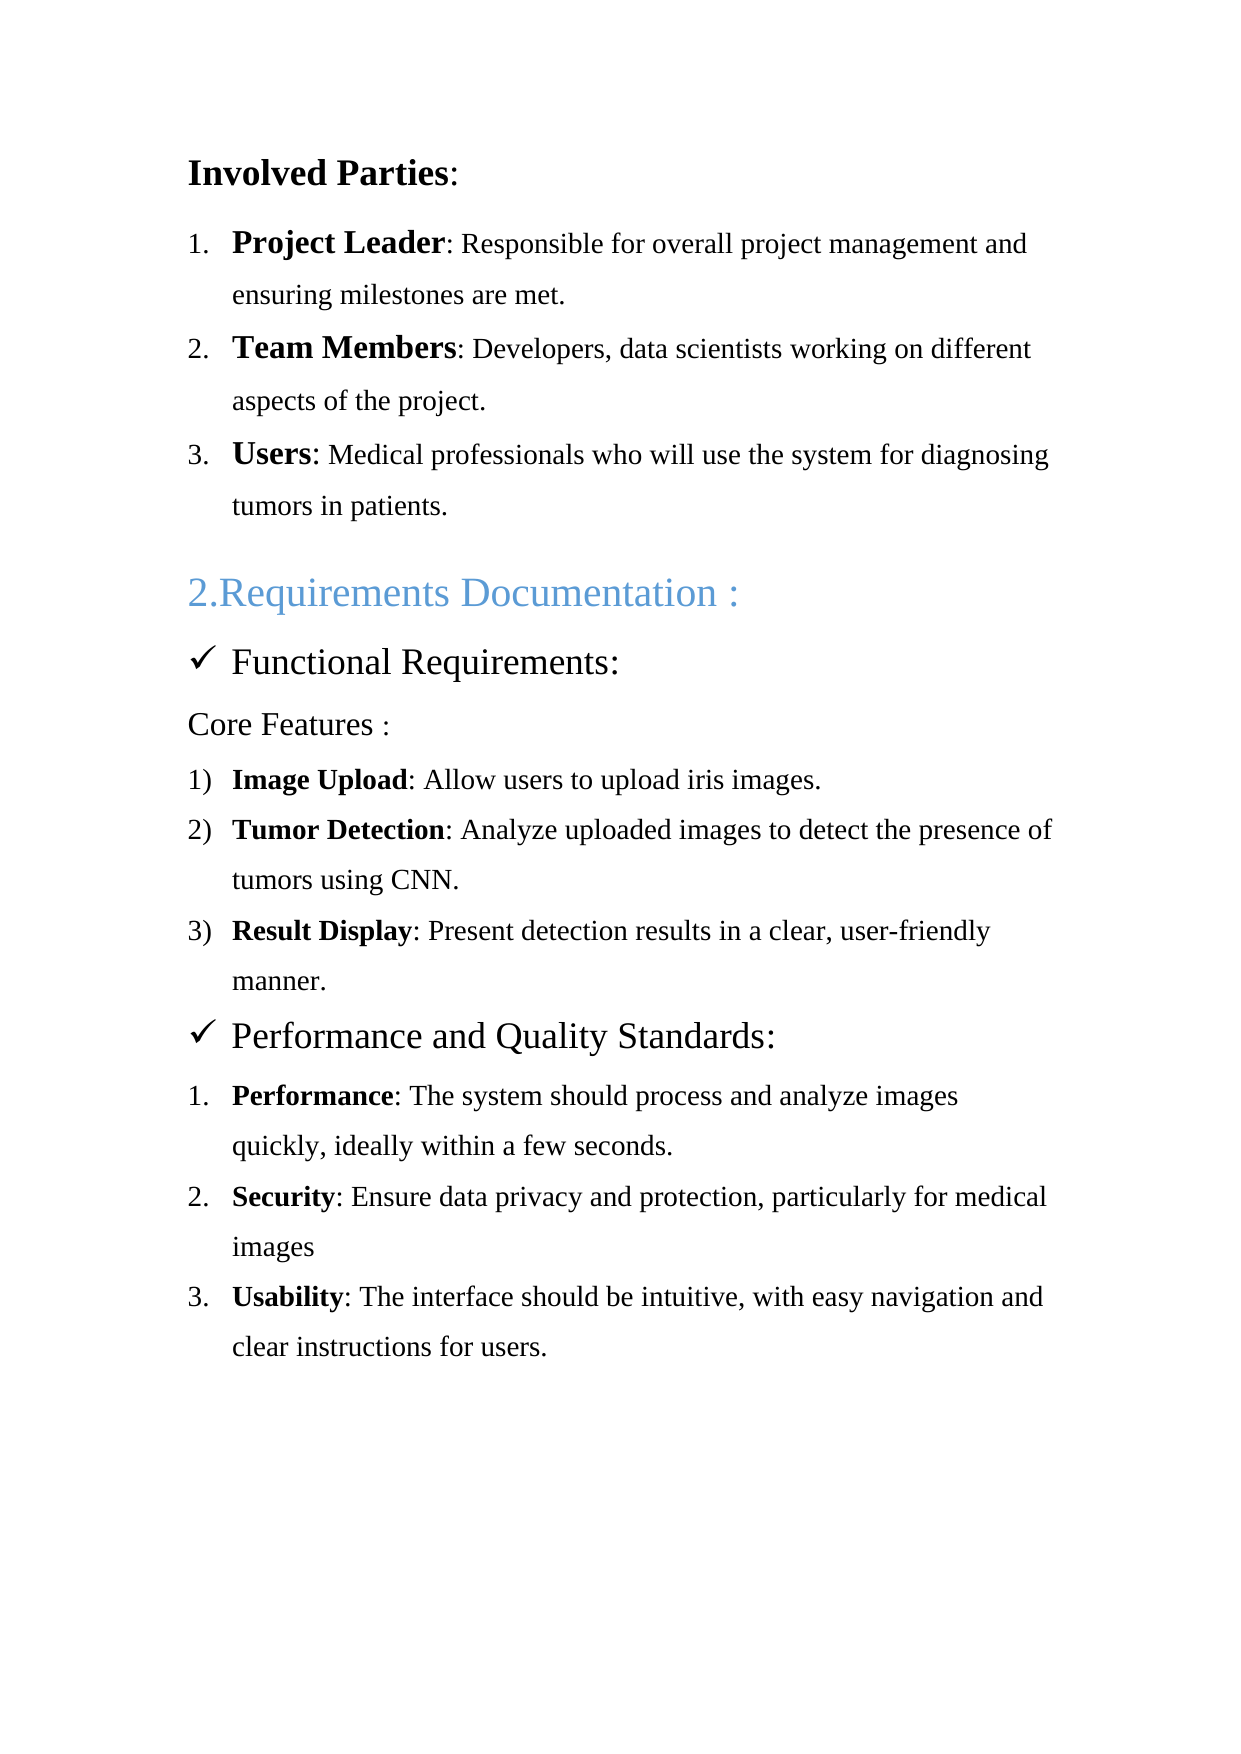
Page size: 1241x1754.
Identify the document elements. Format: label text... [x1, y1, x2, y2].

text 2.Requirements Documentation : [187, 626, 1053, 674]
list Users: Medical professionals who will use the system for diagnosing tumors in patients. [187, 491, 1053, 580]
list Usability: The interface should be intuitive, with easy navigation and clear instructions for users. [187, 1338, 1053, 1421]
text Core Features : [187, 763, 1053, 801]
list Result Display: Present detection results in a clear, user-friendly manner. [187, 971, 1053, 1055]
list Performance: The system should process and analyze images quickly, ideally within a few seconds. [187, 1136, 1053, 1220]
list Project Leader: Responsible for overall project management and ensuring milestones are met. [187, 222, 1053, 311]
list Security: Ensure data privacy and protection, particularly for medical images [187, 1237, 1053, 1321]
list Performance and Quality Standards: [187, 1072, 1053, 1115]
list Involved Parties: [187, 150, 1053, 193]
list Team Members: Developers, data scientists working on different aspects of the project. [187, 357, 1053, 446]
list Functional Requirements: [187, 698, 1053, 741]
list Image Upload: Allow users to upload iris images. [187, 820, 1053, 854]
list Tumor Detection: Analyze uploaded images to detect the presence of tumors using CNN. [187, 870, 1053, 954]
